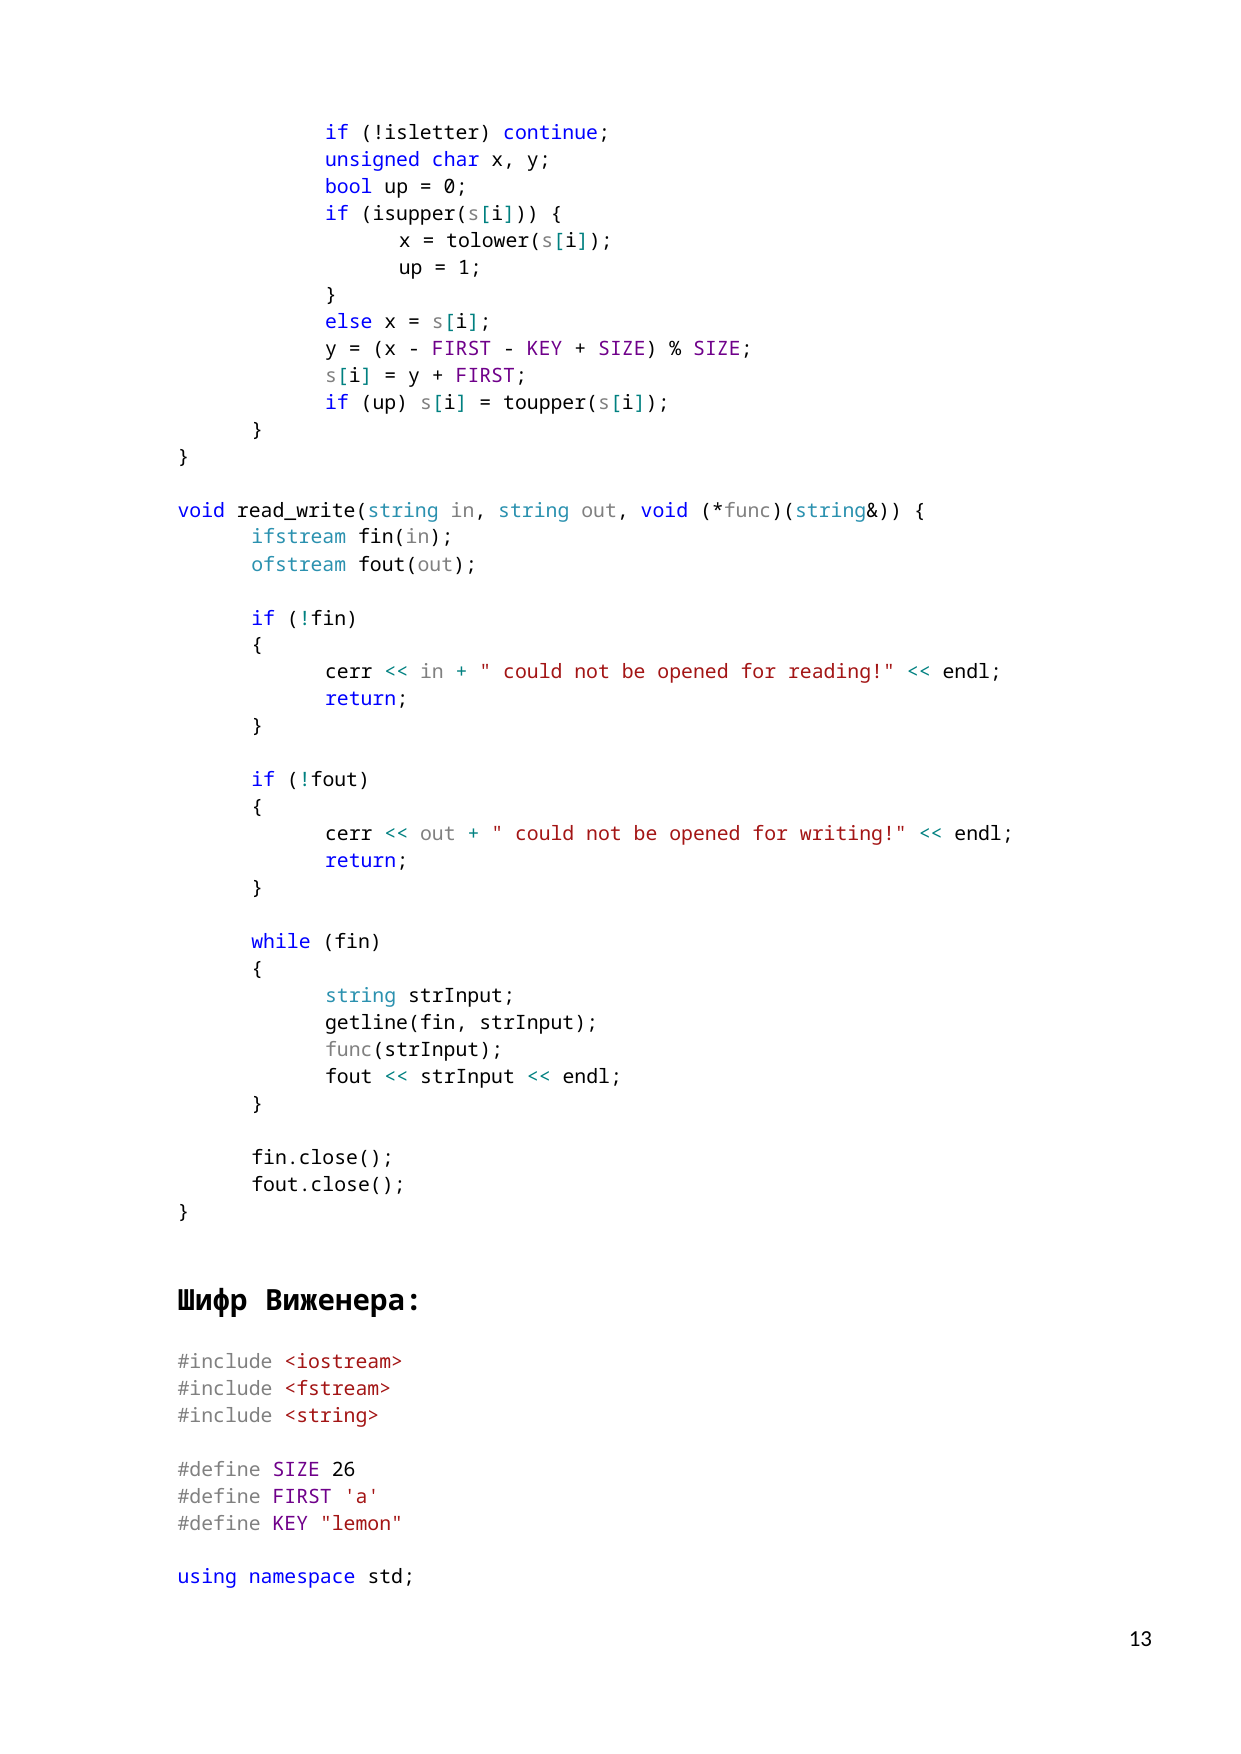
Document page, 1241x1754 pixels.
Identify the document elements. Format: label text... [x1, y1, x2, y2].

text } [177, 712, 1152, 739]
text } [177, 280, 1152, 307]
text return; [177, 685, 1152, 712]
text getline(fin, strInput); [177, 1008, 1152, 1035]
text fout.close(); [177, 1170, 1152, 1197]
text Шифр Виженера: [177, 1279, 1152, 1319]
text up = 1; [177, 253, 1152, 280]
text while (fin) [177, 927, 1152, 954]
text unsigned char x, y; [177, 145, 1152, 172]
text if (!fin) [177, 604, 1152, 631]
text void read_write(string in, string out, void (*func)(string&)) { [177, 496, 1152, 523]
text #define SIZE 26 [177, 1455, 1152, 1482]
text } [177, 1197, 1152, 1224]
text fin.close(); [177, 1143, 1152, 1170]
text #define FIRST 'a' [177, 1482, 1152, 1509]
text { [177, 631, 1152, 658]
text cerr << out + " could not be opened for writing!" << endl; [177, 819, 1152, 847]
text } [177, 415, 1152, 442]
text fout << strInput << endl; [177, 1062, 1152, 1089]
text } [177, 873, 1152, 901]
text y = (x - FIRST - KEY + SIZE) % SIZE; [177, 334, 1152, 361]
text } [177, 442, 1152, 469]
text #include <fstream> [177, 1374, 1152, 1401]
text if (!fout) [177, 766, 1152, 793]
text using namespace std; [177, 1563, 1152, 1590]
text ifstream fin(in); [177, 523, 1152, 550]
text s[i] = y + FIRST; [177, 361, 1152, 388]
text #define KEY "lemon" [177, 1509, 1152, 1536]
text if (!isletter) continue; [177, 118, 1152, 145]
text x = tolower(s[i]); [177, 226, 1152, 253]
text else x = s[i]; [177, 307, 1152, 334]
text { [177, 954, 1152, 981]
text ofstream fout(out); [177, 550, 1152, 577]
text if (isupper(s[i])) { [177, 199, 1152, 226]
text { [177, 793, 1152, 819]
text #include <iostream> [177, 1347, 1152, 1374]
text string strInput; [177, 981, 1152, 1008]
text if (up) s[i] = toupper(s[i]); [177, 388, 1152, 415]
text cerr << in + " could not be opened for reading!" << endl; [177, 658, 1152, 685]
text } [177, 1089, 1152, 1116]
text func(strInput); [177, 1035, 1152, 1062]
text bool up = 0; [177, 172, 1152, 199]
text return; [177, 847, 1152, 873]
text #include <string> [177, 1401, 1152, 1428]
